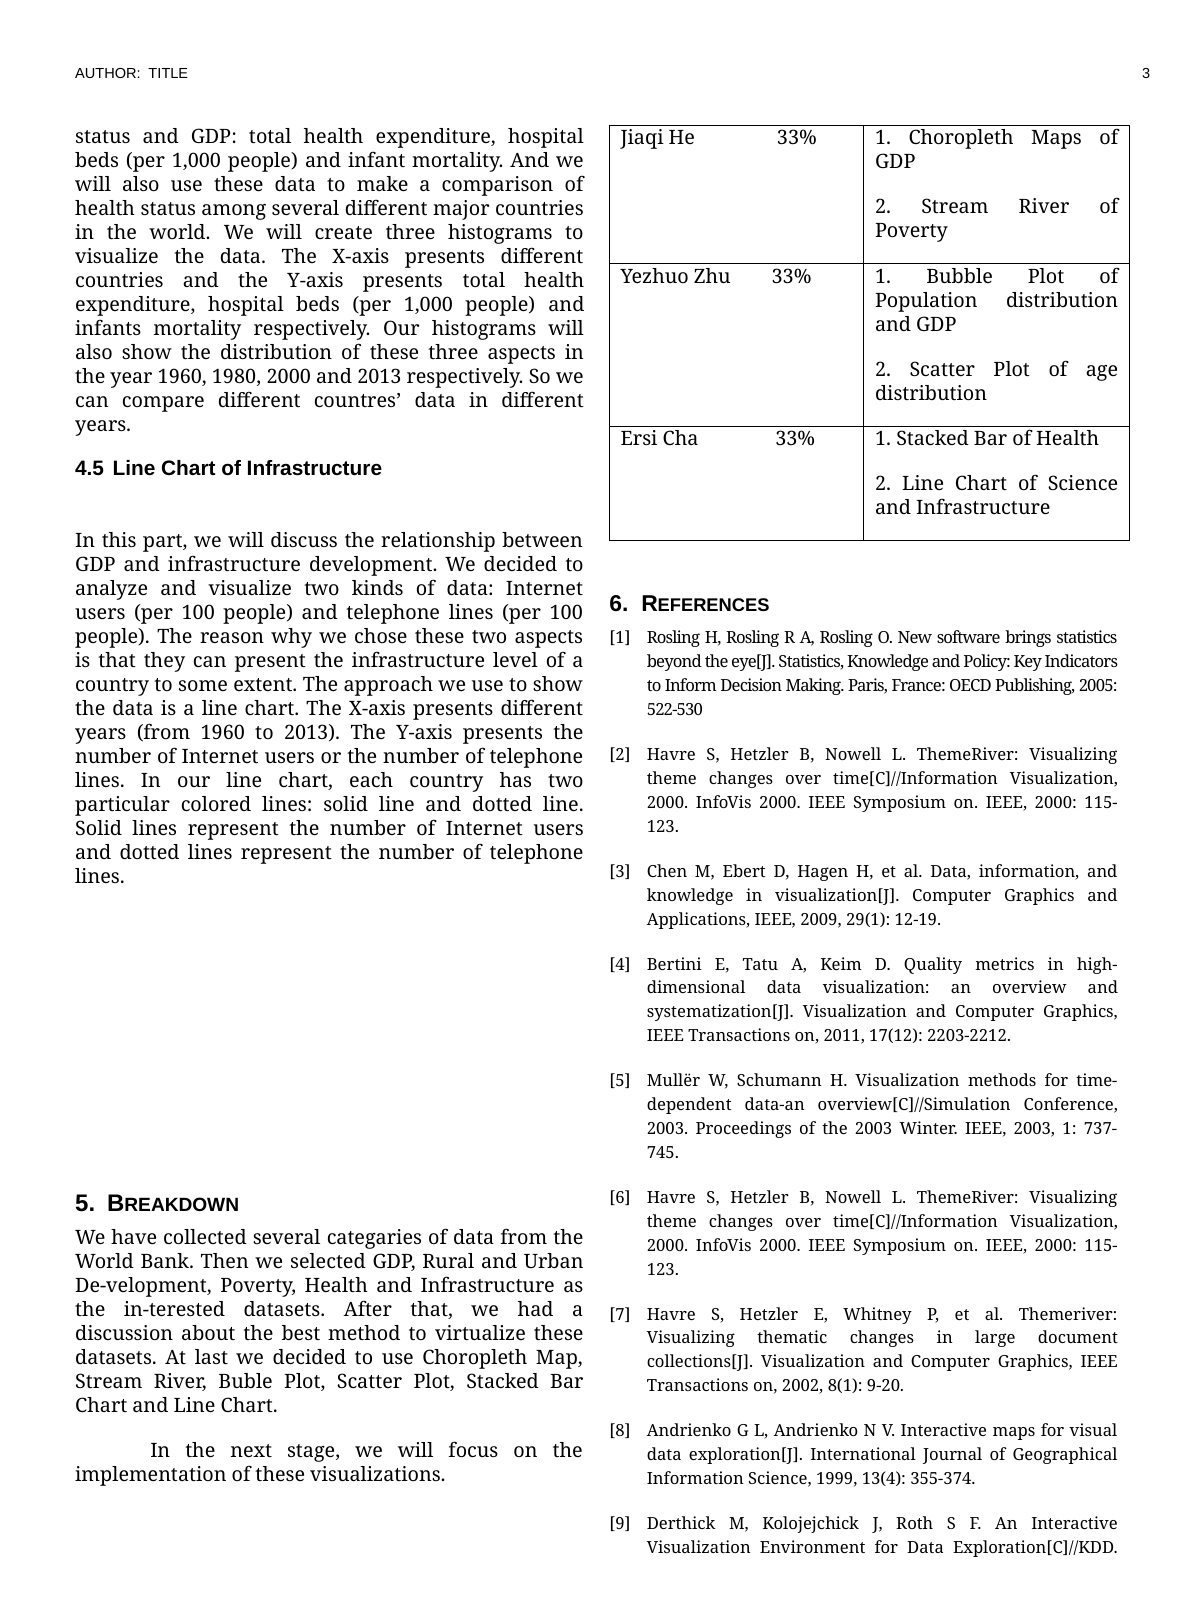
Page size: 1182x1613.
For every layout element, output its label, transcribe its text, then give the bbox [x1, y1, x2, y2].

list Havre S, Hetzler B, Nowell L. ThemeRiver: Visualizing theme changes over time[C]//Information Visualization, 2000. InfoVis 2000. IEEE Symposium on. IEEE, 2000: 115-123. [609, 1184, 1118, 1280]
table_cell 1. Stacked Bar of Health 2. Line Chart of Science and Infrastructure [864, 427, 1129, 540]
table_cell 1. Bubble Plot of Population distribution and GDP 2. Scatter Plot of age distribution [864, 264, 1129, 426]
subtitle 5. Breakdown [75, 1190, 584, 1217]
list Mullër W, Schumann H. Visualization methods for time-dependent data-an overview[C]//Simulation Conference, 2003. Proceedings of the 2003 Winter. IEEE, 2003, 1: 737-745. [609, 1067, 1118, 1163]
text 6. References [609, 590, 1118, 616]
text In the next stage, we will focus on the implementation of these visualizations. [75, 1438, 584, 1486]
text In this part, we will discuss the relationship between GDP and infrastructure development. We decided to analyze and visualize two kinds of data: Internet users (per 100 people) and telephone lines (per 100 people). The reason why we chose these two aspects is that they can present the infrastructure level of a country to some extent. The approach we use to show the data is a line chart. The X-axis presents different years (from 1960 to 2013). The Y-axis presents the number of Internet users or the number of telephone lines. In our line chart, each country has two particular colored lines: solid line and dotted line. Solid lines represent the number of Internet users and dotted lines represent the number of telephone lines. [75, 529, 584, 888]
table_cell Yezhuo Zhu 33% [610, 264, 863, 426]
table_header Jiaqi He 33% [610, 126, 863, 263]
list Havre S, Hetzler B, Nowell L. ThemeRiver: Visualizing theme changes over time[C]//Information Visualization, 2000. InfoVis 2000. IEEE Symposium on. IEEE, 2000: 115-123. [609, 741, 1118, 837]
subtitle Line Chart of Infrastructure [75, 457, 584, 480]
list Andrienko G L, Andrienko N V. Interactive maps for visual data exploration[J]. International Journal of Geographical Information Science, 1999, 13(4): 355-374. [609, 1417, 1118, 1489]
list Bertini E, Tatu A, Keim D. Quality metrics in high-dimensional data visualization: an overview and systematization[J]. Visualization and Computer Graphics, IEEE Transactions on, 2011, 17(12): 2203-2212. [609, 951, 1118, 1047]
list Chen M, Ebert D, Hagen H, et al. Data, information, and knowledge in visualization[J]. Computer Graphics and Applications, IEEE, 2009, 29(1): 12-19. [609, 858, 1118, 930]
table_header 1. Choropleth Maps of GDP 2. Stream River of Poverty [864, 126, 1129, 263]
text We have collected several categaries of data from the World Bank. Then we selected GDP, Rural and Urban De-velopment, Poverty, Health and Infrastructure as the in-terested datasets. After that, we had a discussion about the best method to virtualize these datasets. At last we decided to use Choropleth Map, Stream River, Buble Plot, Scatter Plot, Stacked Bar Chart and Line Chart. [75, 1226, 584, 1417]
list Rosling H, Rosling R A, Rosling O. New software brings statistics beyond the eye[J]. Statistics, Knowledge and Policy: Key Indicators to Inform Decision Making. Paris, France: OECD Publishing, 2005: 522-530 [609, 625, 1118, 721]
list Havre S, Hetzler E, Whitney P, et al. Themeriver: Visualizing thematic changes in large document collections[J]. Visualization and Computer Graphics, IEEE Transactions on, 2002, 8(1): 9-20. [609, 1301, 1118, 1397]
list Derthick M, Kolojejchick J, Roth S F. An Interactive Visualization Environment for Data Exploration[C]//KDD. 1997: 2-9. [609, 1510, 1118, 1558]
table_cell Ersi Cha 33% [610, 427, 863, 540]
